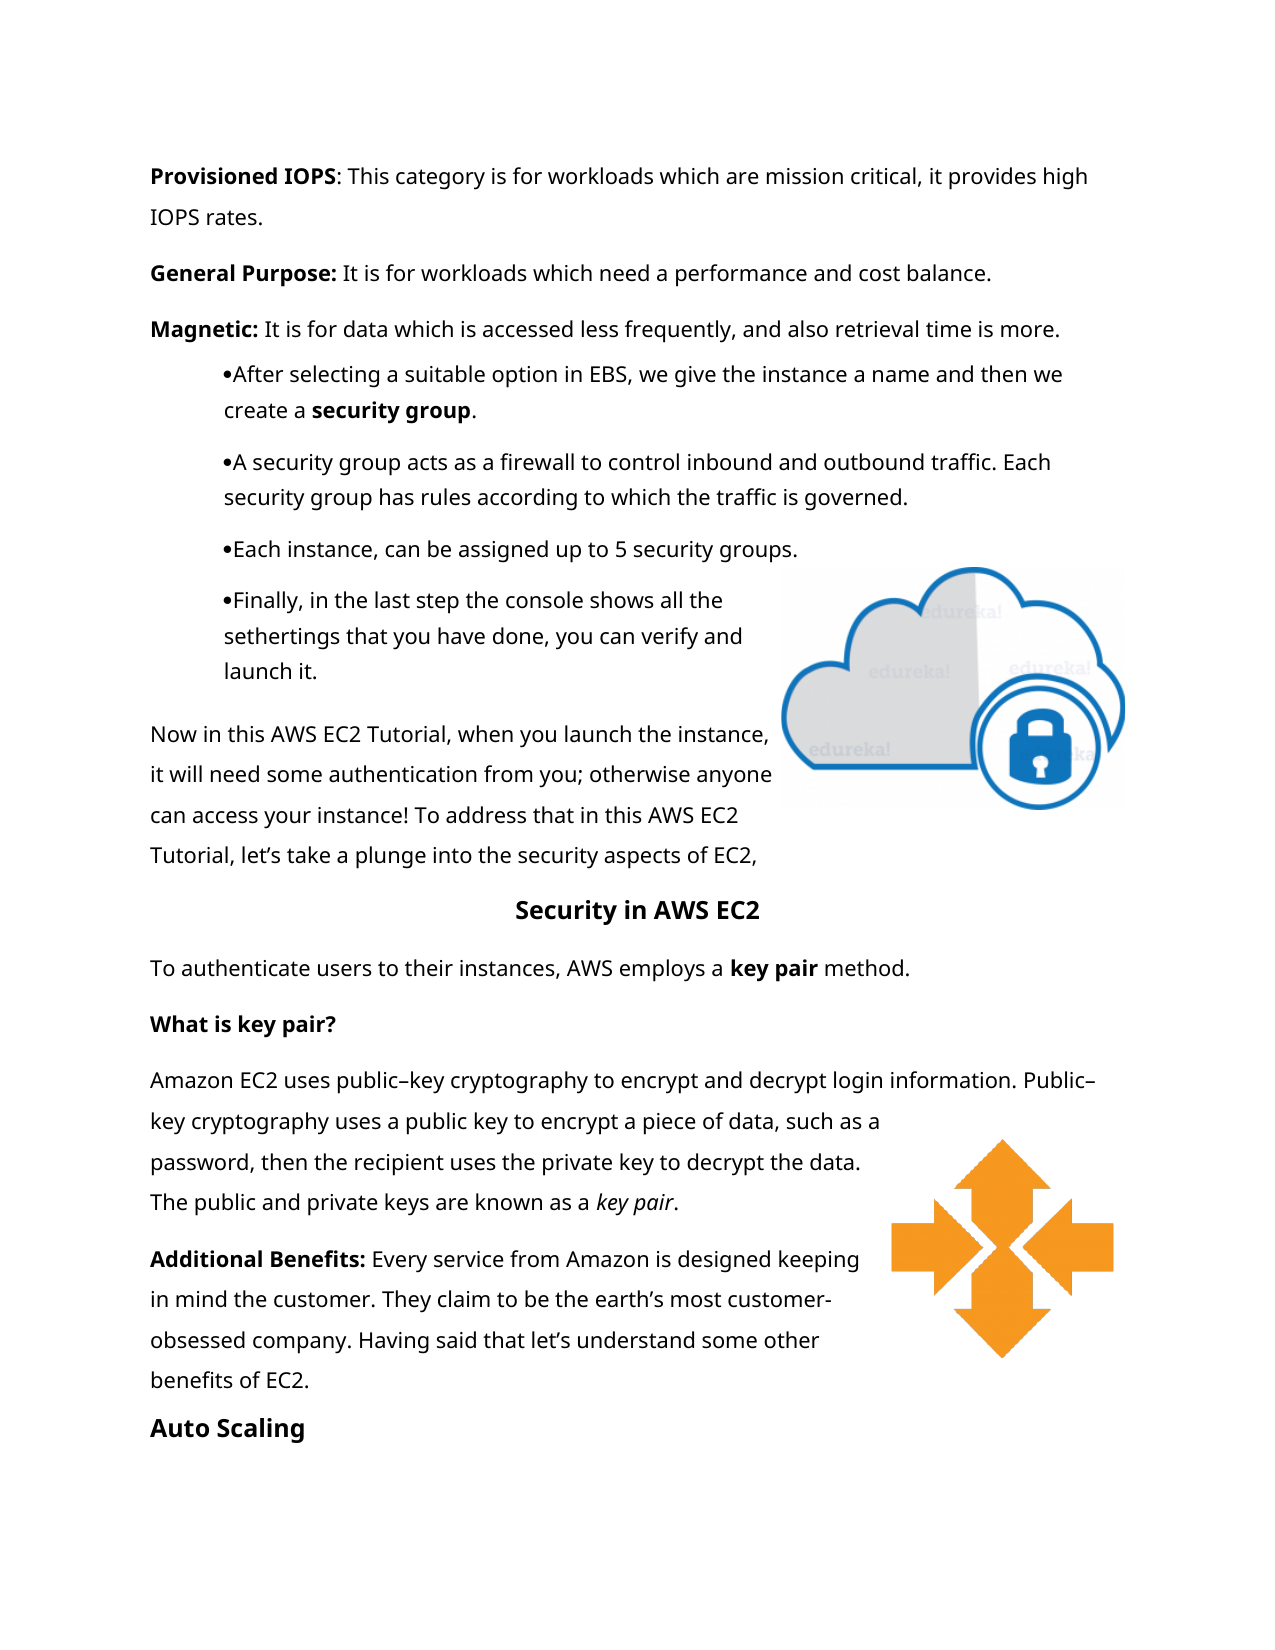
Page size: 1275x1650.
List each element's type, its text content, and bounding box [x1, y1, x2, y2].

text Amazon EC2 uses public–key cryptography to encrypt and decrypt login information. Public–key cryptography uses a public key to encrypt a piece of data, such as a password, then the recipient uses the private key to decrypt the data. The public and private keys are known as a key pair. [150, 1054, 1125, 1217]
list After selecting a suitable option in EBS, we give the instance a name and then we create a security group. [224, 359, 1125, 425]
picture [781, 567, 1125, 810]
text Magnetic: It is for data which is accessed less frequently, and also retrieval time is more. [150, 303, 1125, 344]
picture [881, 1126, 1125, 1371]
list Finally, in the last step the console shows all the sethertings that you have done, you can verify and launch it. [224, 585, 781, 686]
text General Purpose: It is for workloads which need a performance and cost balance. [150, 247, 1125, 287]
list Each instance, can be assigned up to 5 security groups. [224, 533, 1125, 563]
text To authenticate users to their instances, AWS employs a key pair method. [150, 942, 1125, 983]
text Security in AWS EC2 [150, 886, 1125, 926]
list A security group acts as a firewall to control inbound and outbound traffic. Each security group has rules according to which the traffic is governed. [224, 446, 1125, 512]
text What is key pair? [150, 998, 1125, 1039]
text Additional Benefits: Every service from Amazon is designed keeping in mind the customer. They claim to be the earth’s most customer-obsessed company. Having said that let’s understand some other benefits of EC2. [150, 1233, 1125, 1395]
text Now in this AWS EC2 Tutorial, when you launch the instance, it will need some authentication from you; otherwise anyone can access your instance! To address that in this AWS EC2 Tutorial, let’s take a plunge into the security aspects of EC2, [150, 708, 1125, 870]
subtitle Auto Scaling [150, 1411, 1125, 1445]
text Provisioned IOPS: This category is for workloads which are mission critical, it provides high IOPS rates. [150, 150, 1125, 231]
